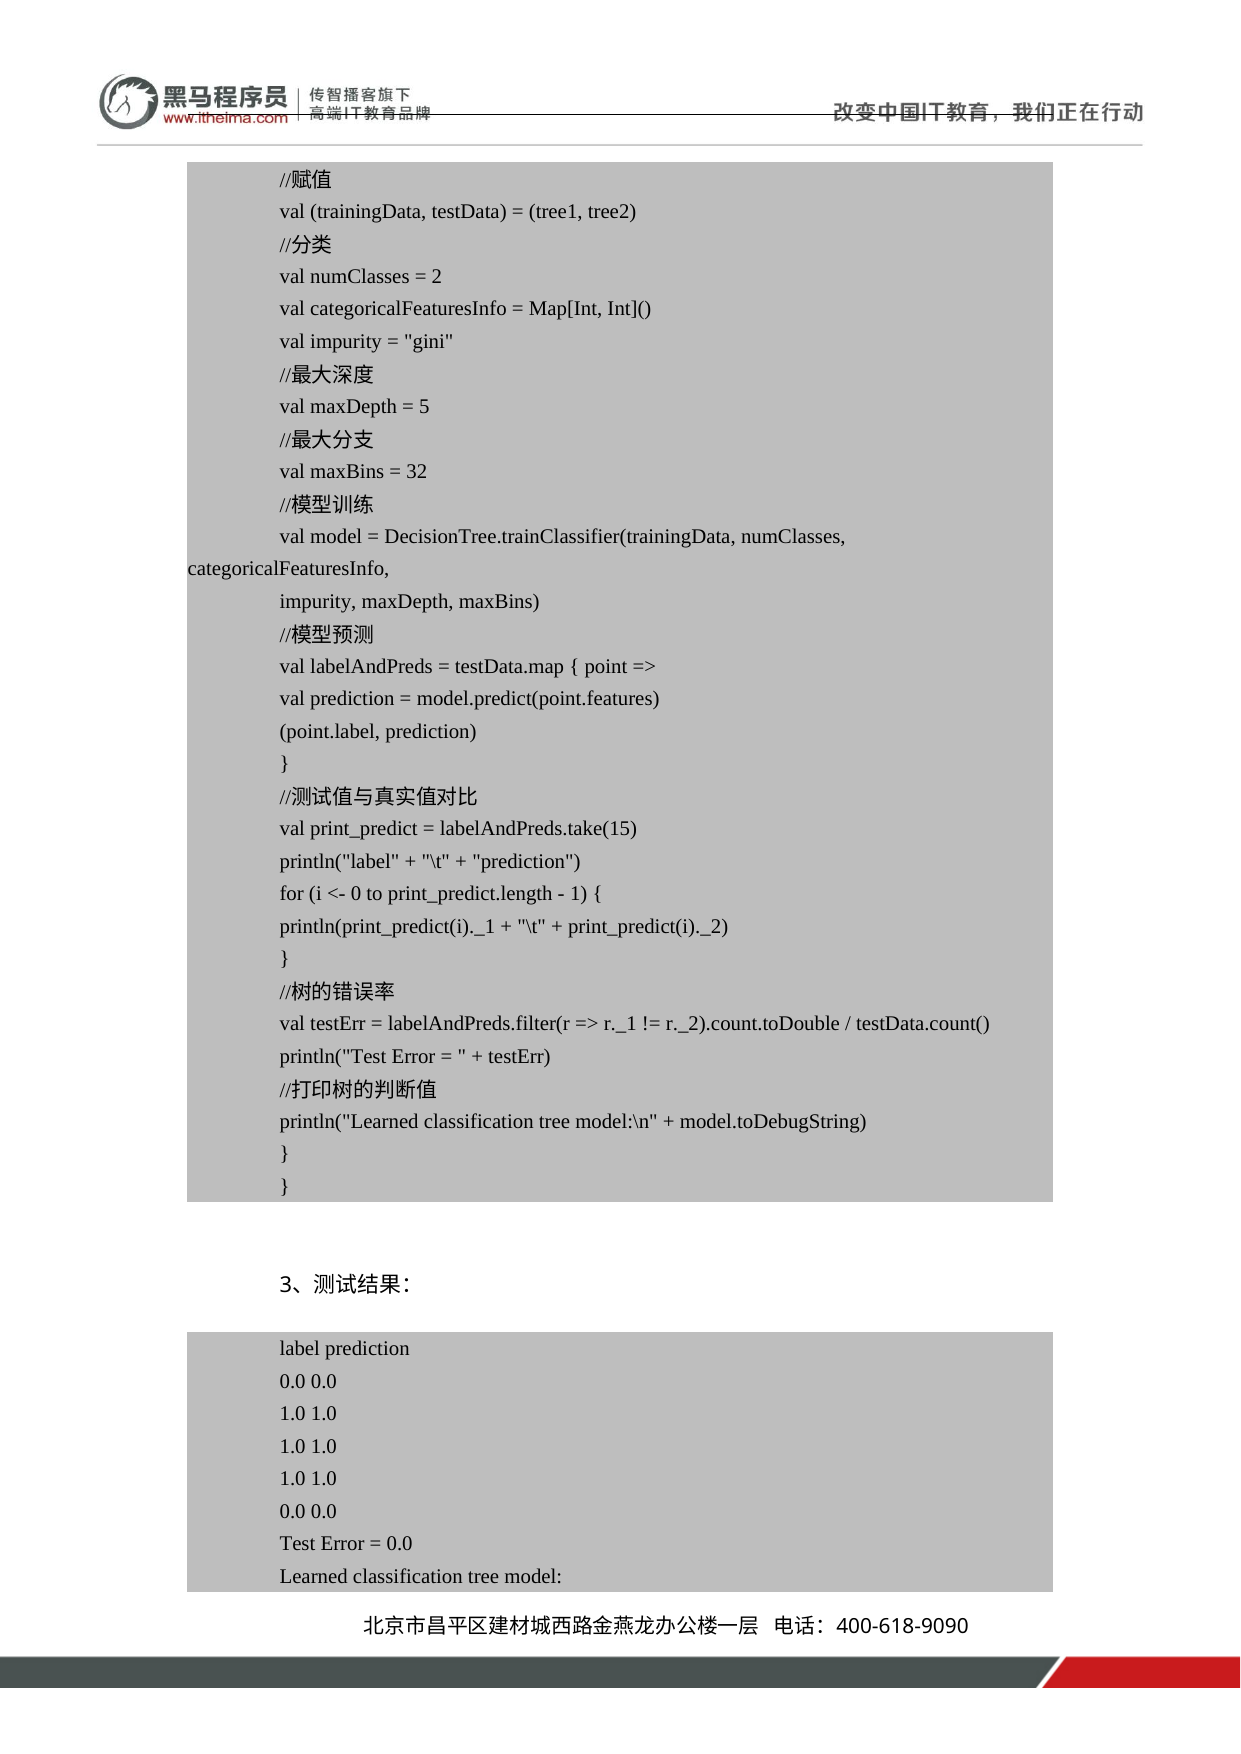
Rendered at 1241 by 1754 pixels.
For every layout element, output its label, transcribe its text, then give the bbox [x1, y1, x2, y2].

text label prediction [187, 1332, 1053, 1364]
text 1.0 1.0 [187, 1462, 1053, 1494]
text val (trainingData, testData) = (tree1, tree2) [187, 194, 1053, 227]
text //最大分支 [187, 422, 1053, 454]
text val numClasses = 2 [187, 259, 1053, 292]
text Learned classification tree model: [187, 1559, 1053, 1592]
text //最大深度 [187, 357, 1053, 389]
text //模型预测 [187, 617, 1053, 649]
text println(print_predict(i)._1 + "\t" + print_predict(i)._2) [187, 909, 1053, 942]
text for (i <- 0 to print_predict.length - 1) { [187, 877, 1053, 909]
text 3、测试结果： [187, 1267, 1053, 1299]
text //模型训练 [187, 487, 1053, 519]
text //赋值 [187, 162, 1053, 194]
text (point.label, prediction) [187, 714, 1053, 747]
text val prediction = model.predict(point.features) [187, 682, 1053, 714]
text 0.0 0.0 [187, 1364, 1053, 1397]
text 1.0 1.0 [187, 1429, 1053, 1462]
text 0.0 0.0 [187, 1494, 1053, 1527]
text } [187, 747, 1053, 779]
text println("label" + "\t" + "prediction") [187, 844, 1053, 877]
text println("Test Error = " + testErr) [187, 1039, 1053, 1072]
text println("Learned classification tree model:\n" + model.toDebugString) [187, 1104, 1053, 1137]
text //测试值与真实值对比 [187, 779, 1053, 812]
text 1.0 1.0 [187, 1397, 1053, 1429]
text } [187, 1169, 1053, 1202]
picture [0, 3, 1241, 153]
text } [187, 1137, 1053, 1169]
text val maxDepth = 5 [187, 389, 1053, 422]
text val impurity = "gini" [187, 324, 1053, 357]
text val testErr = labelAndPreds.filter(r => r._1 != r._2).count.toDouble / testData.count() [187, 1007, 1053, 1039]
text val model = DecisionTree.trainClassifier(trainingData, numClasses, categoricalFeaturesInfo, [187, 519, 1053, 584]
text val maxBins = 32 [187, 454, 1053, 487]
text val categoricalFeaturesInfo = Map[Int, Int]() [187, 292, 1053, 324]
text val labelAndPreds = testData.map { point => [187, 649, 1053, 682]
text //树的错误率 [187, 974, 1053, 1007]
text } [187, 942, 1053, 974]
text Test Error = 0.0 [187, 1527, 1053, 1559]
text val print_predict = labelAndPreds.take(15) [187, 812, 1053, 844]
text //分类 [187, 227, 1053, 259]
text //打印树的判断值 [187, 1072, 1053, 1104]
picture [0, 1597, 1241, 1688]
text impurity, maxDepth, maxBins) [187, 584, 1053, 617]
